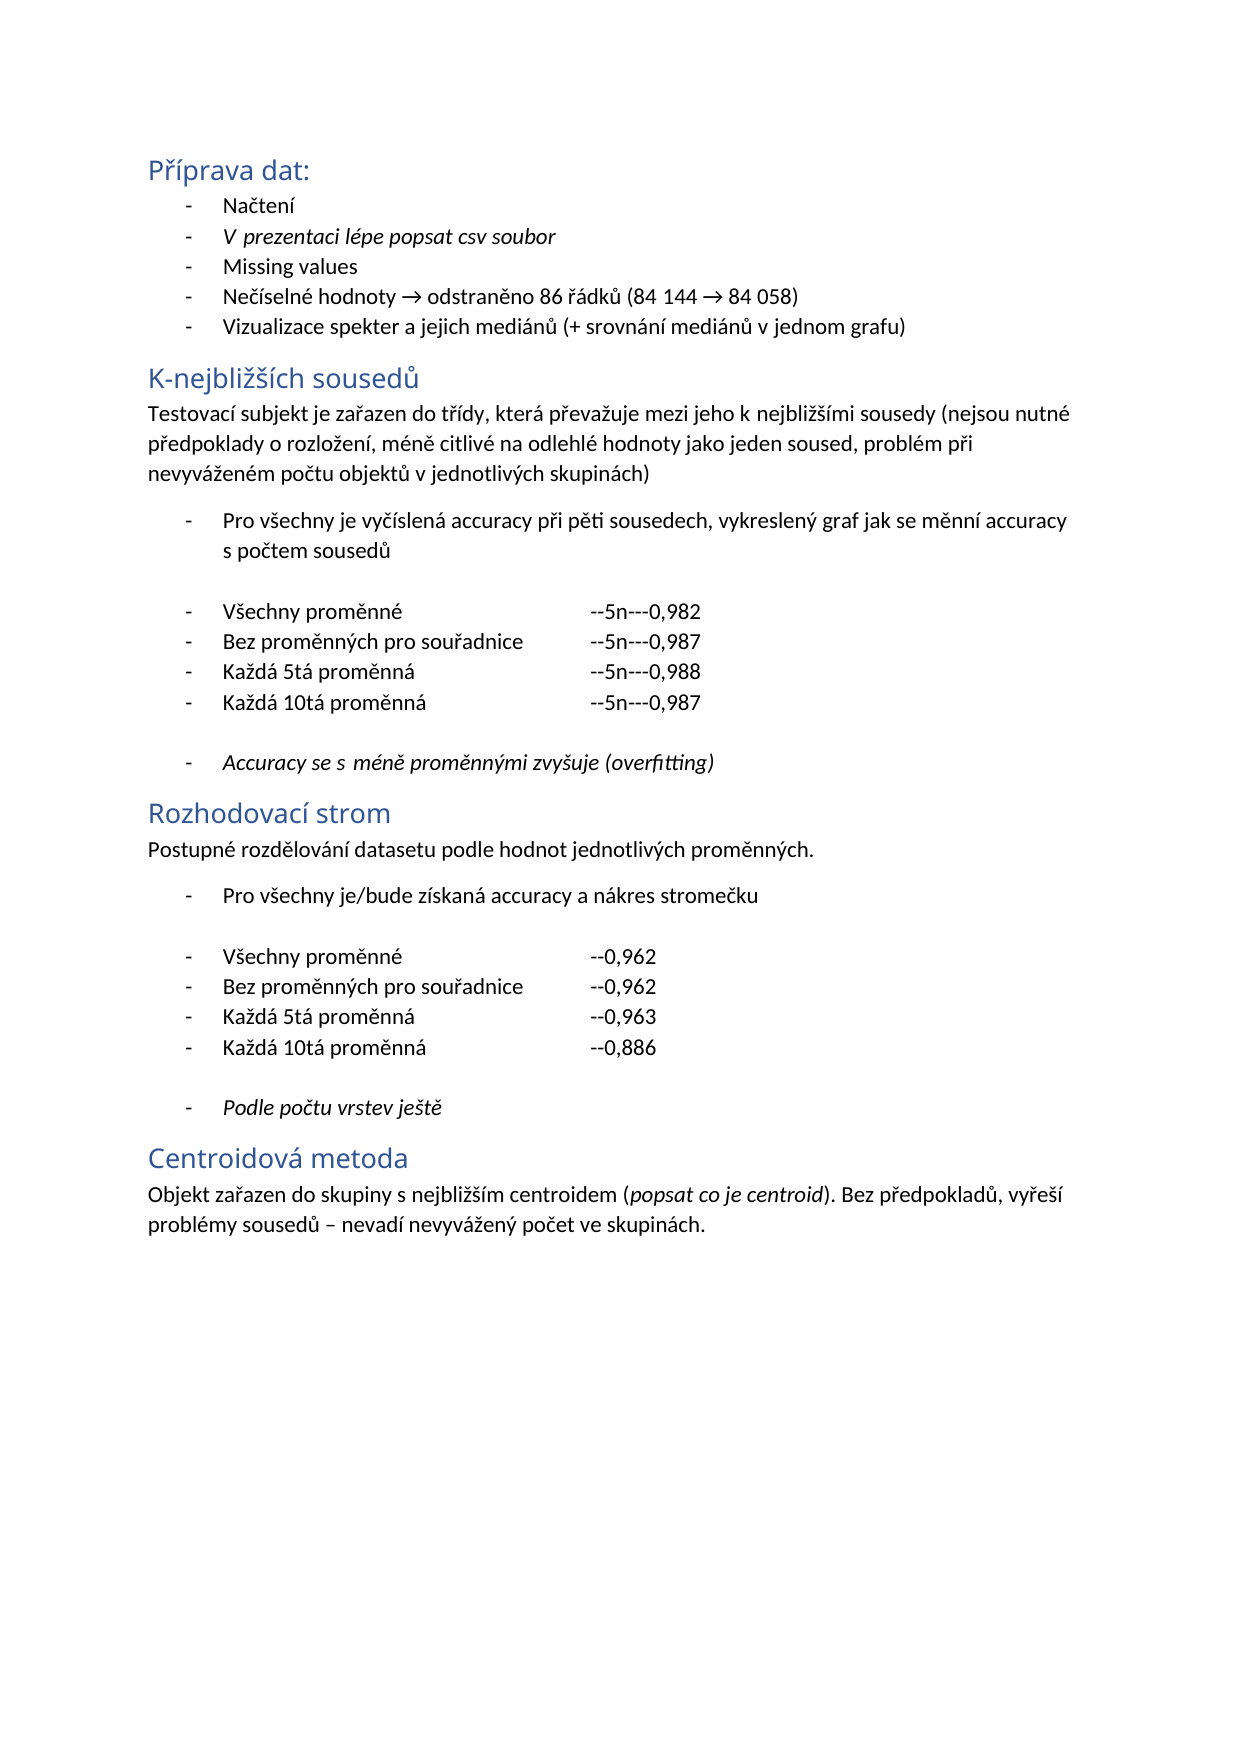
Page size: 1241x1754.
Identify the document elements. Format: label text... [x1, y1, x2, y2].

subtitle Centroidová metoda [148, 1140, 1093, 1177]
list Všechny proměnné --5n---0,982 [185, 597, 1093, 625]
list Všechny proměnné --0,962 [185, 942, 1093, 970]
list Accuracy se s méně proměnnými zvyšuje (overfitting) [185, 748, 1093, 776]
list Každá 10tá proměnná --0,886 [185, 1033, 1093, 1061]
subtitle Příprava dat: [148, 152, 1093, 189]
list Bez proměnných pro souřadnice --0,962 [185, 972, 1093, 1000]
subtitle Rozhodovací strom [148, 795, 1093, 832]
list Missing values [185, 252, 1093, 280]
list V prezentaci lépe popsat csv soubor [185, 222, 1093, 250]
list Pro všechny je vyčíslená accuracy při pěti sousedech, vykreslený graf jak se měnní accuracy s počtem sousedů [185, 506, 1093, 564]
list Nečíselné hodnoty → odstraněno 86 řádků (84 144 → 84 058) [185, 282, 1093, 310]
list Podle počtu vrstev ještě [185, 1093, 1093, 1121]
list Každá 5tá proměnná --5n---0,988 [185, 657, 1093, 685]
text Objekt zařazen do skupiny s nejbližším centroidem (popsat co je centroid). Bez předpokladů, vyřeší problémy sousedů – nevadí nevyvážený počet ve skupinách. [148, 1180, 1093, 1238]
list Každá 5tá proměnná --0,963 [185, 1002, 1093, 1030]
text Postupné rozdělování datasetu podle hodnot jednotlivých proměnných. [148, 835, 1093, 863]
list Bez proměnných pro souřadnice --5n---0,987 [185, 627, 1093, 655]
list Vizualizace spekter a jejich mediánů (+ srovnání mediánů v jednom grafu) [185, 312, 1093, 340]
text Testovací subjekt je zařazen do třídy, která převažuje mezi jeho k nejbližšími sousedy (nejsou nutné předpoklady o rozložení, méně citlivé na odlehlé hodnoty jako jeden soused, problém při nevyváženém počtu objektů v jednotlivých skupinách) [148, 399, 1093, 487]
list Pro všechny je/bude získaná accuracy a nákres stromečku [185, 882, 1093, 909]
subtitle K-nejbližších sousedů [148, 359, 1093, 396]
list Každá 10tá proměnná --5n---0,987 [185, 688, 1093, 716]
list Načtení [185, 192, 1093, 219]
